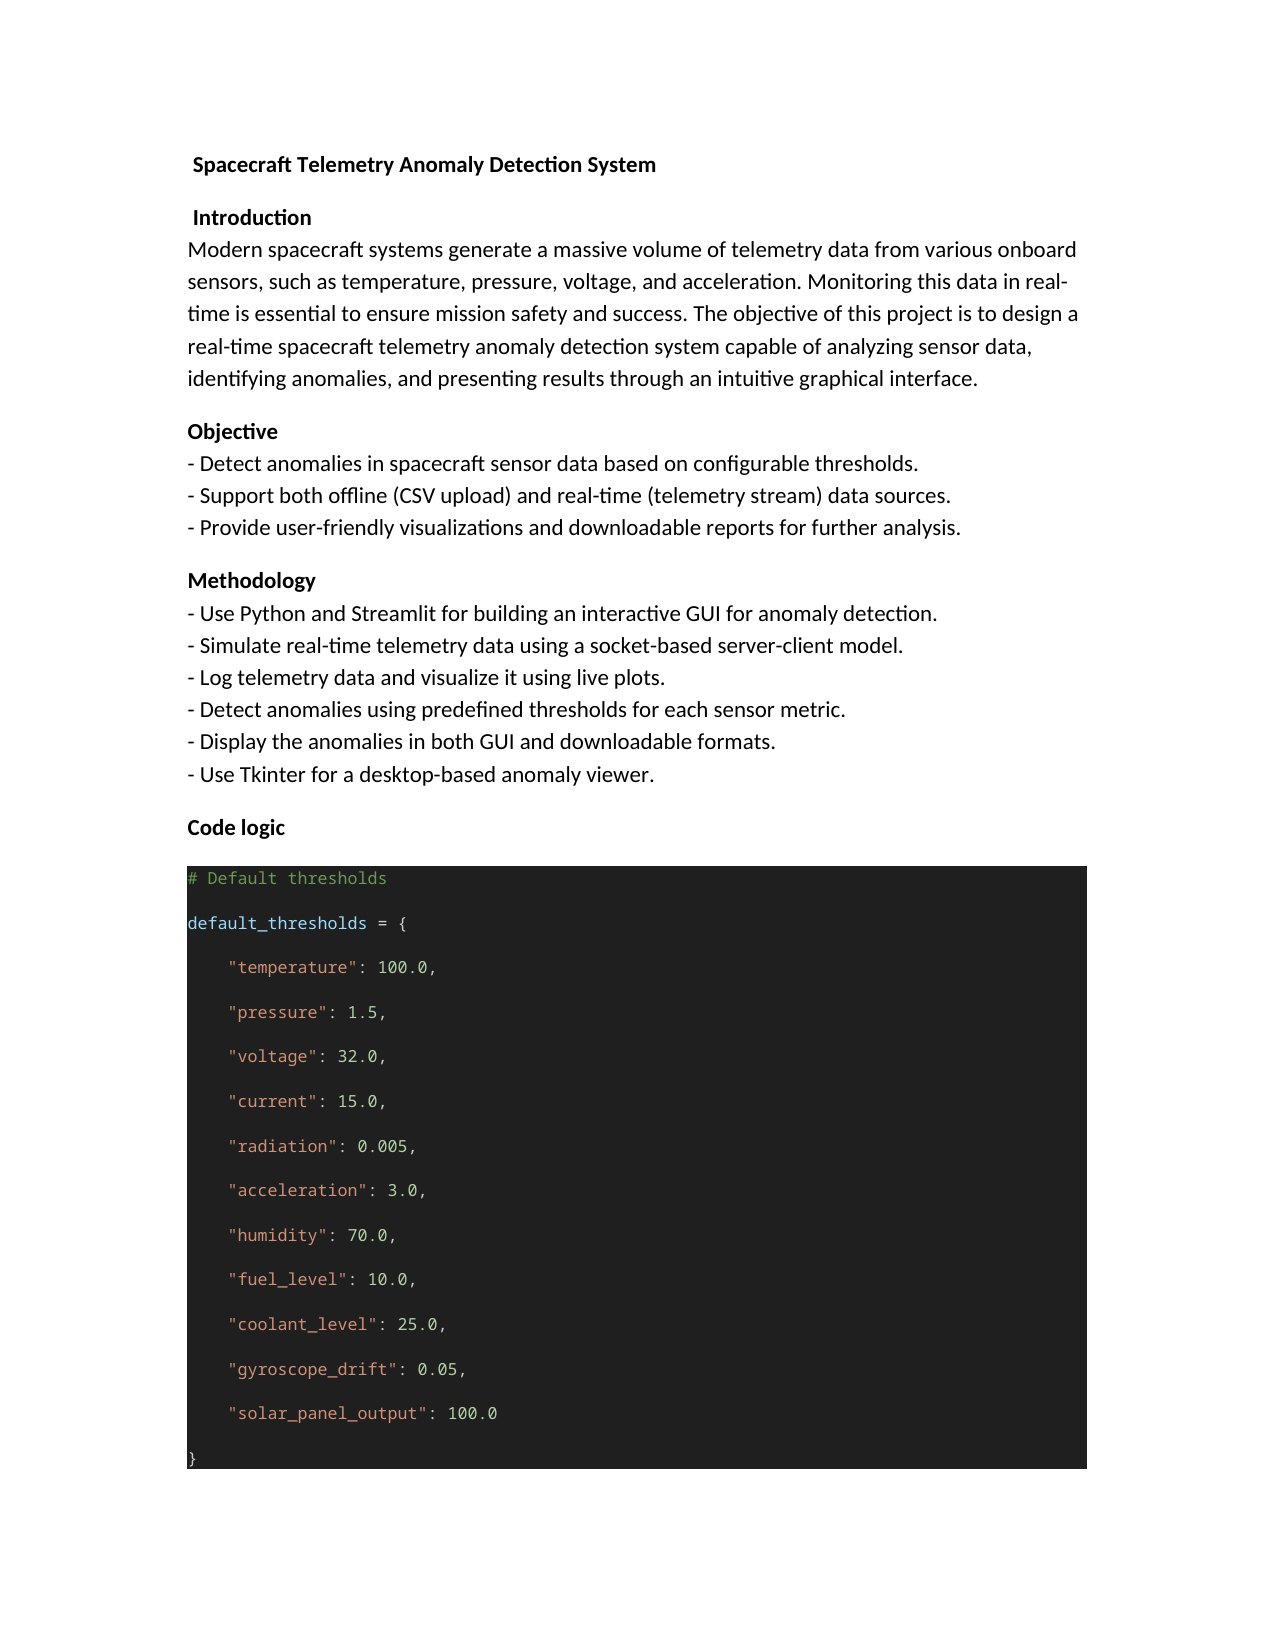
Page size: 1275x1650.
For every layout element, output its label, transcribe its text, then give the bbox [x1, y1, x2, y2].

text Introduction Modern spacecraft systems generate a massive volume of telemetry data from various onboard sensors, such as temperature, pressure, voltage, and acceleration. Monitoring this data in real-time is essential to ensure mission safety and success. The objective of this project is to design a real-time spacecraft telemetry anomaly detection system capable of analyzing sensor data, identifying anomalies, and presenting results through an intuitive graphical interface. [187, 203, 1087, 392]
text "solar_panel_output": 100.0 [187, 1401, 1087, 1424]
text "voltage": 32.0, [187, 1044, 1087, 1068]
text Spacecraft Telemetry Anomaly Detection System [187, 150, 1087, 178]
text # Default thresholds [187, 866, 1087, 889]
text "fuel_level": 10.0, [187, 1267, 1087, 1291]
text "humidity": 70.0, [187, 1222, 1087, 1246]
text Code logic [187, 813, 1087, 841]
text "acceleration": 3.0, [187, 1178, 1087, 1202]
text "pressure": 1.5, [187, 999, 1087, 1023]
text "coolant_level": 25.0, [187, 1312, 1087, 1335]
text "radiation": 0.005, [187, 1133, 1087, 1157]
text default_thresholds = { [187, 910, 1087, 934]
text "gyroscope_drift": 0.05, [187, 1356, 1087, 1380]
text } [187, 1445, 1087, 1469]
text "current": 15.0, [187, 1089, 1087, 1112]
text "temperature": 100.0, [187, 955, 1087, 979]
text Objective - Detect anomalies in spacecraft sensor data based on configurable thresholds. - Support both offline (CSV upload) and real-time (telemetry stream) data sources. - Provide user-friendly visualizations and downloadable reports for further analysis. [187, 417, 1087, 542]
text Methodology - Use Python and Streamlit for building an interactive GUI for anomaly detection. - Simulate real-time telemetry data using a socket-based server-client model. - Log telemetry data and visualize it using live plots. - Detect anomalies using predefined thresholds for each sensor metric. - Display the anomalies in both GUI and downloadable formats. - Use Tkinter for a desktop-based anomaly viewer. [187, 567, 1087, 788]
